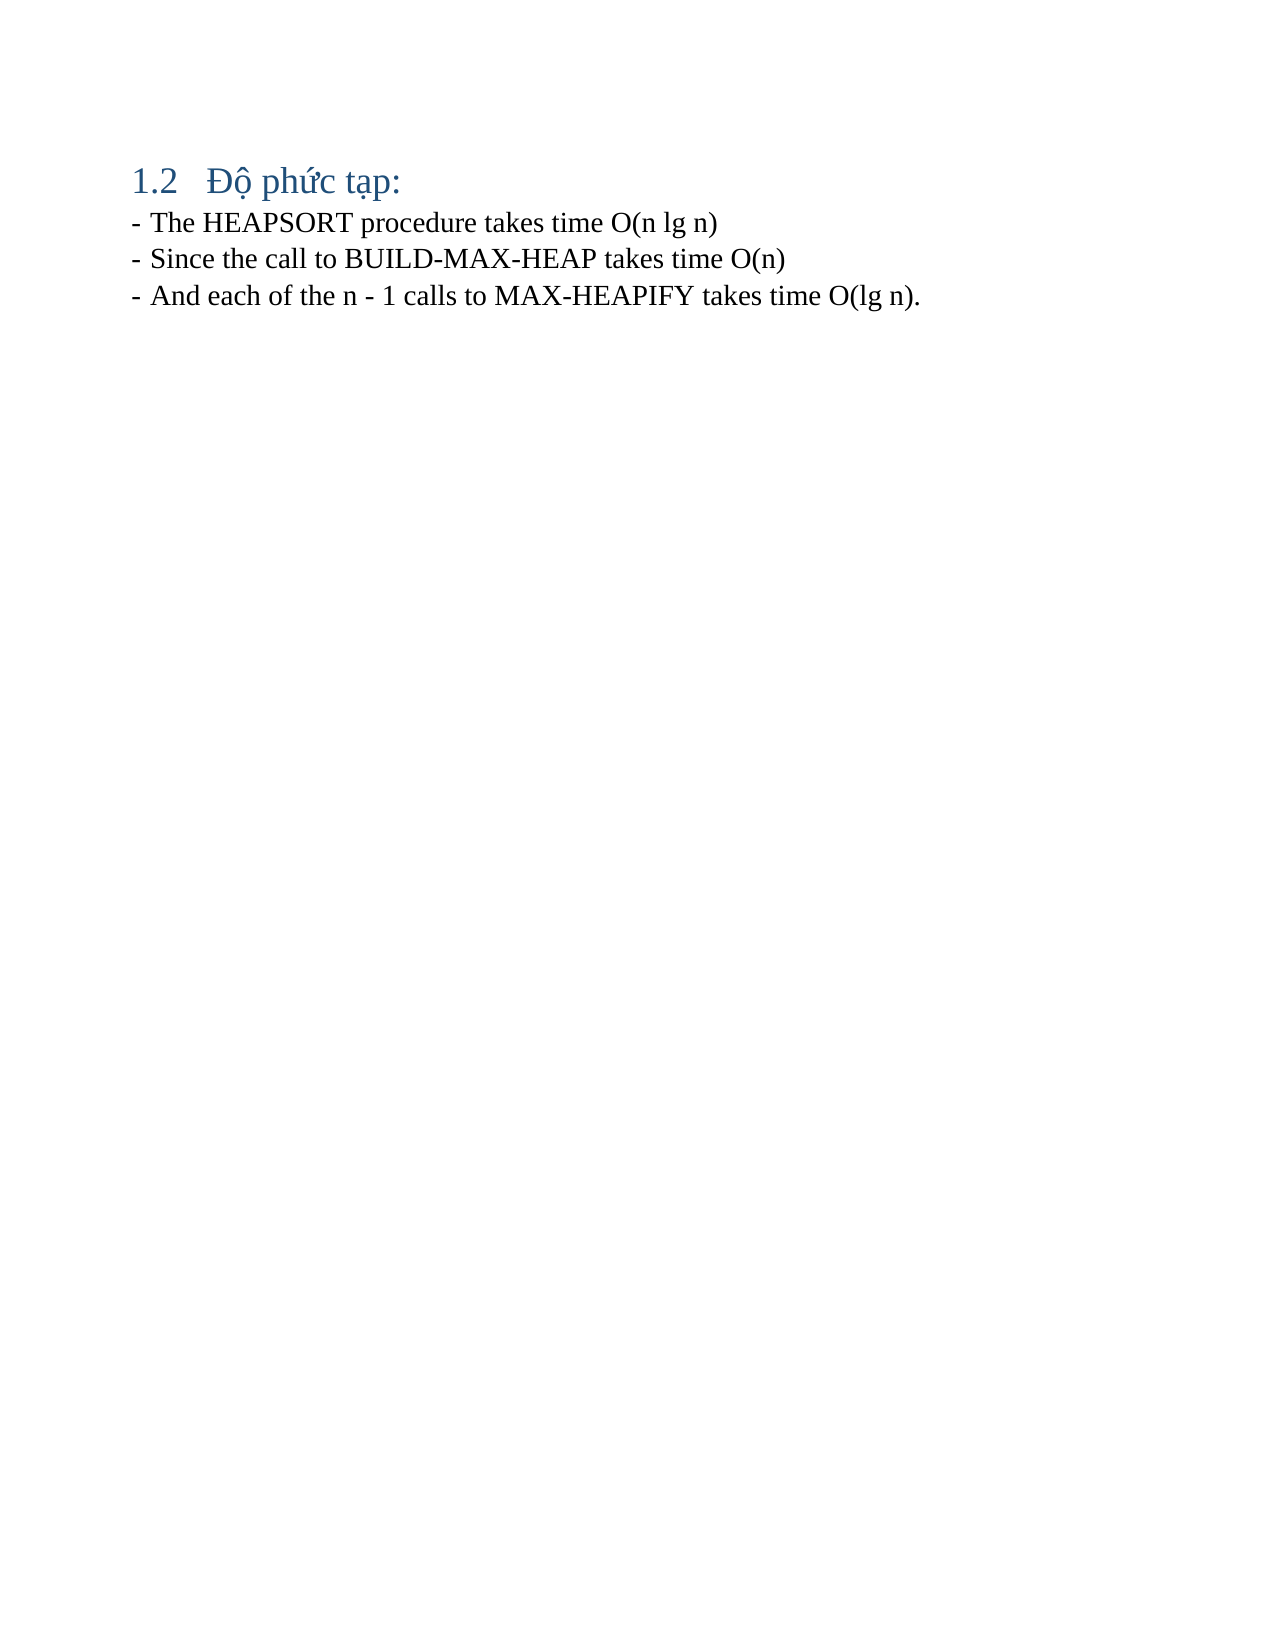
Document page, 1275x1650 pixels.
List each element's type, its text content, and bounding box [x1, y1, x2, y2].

list The HEAPSORT procedure takes time O(n lg n) [131, 205, 1200, 239]
list Độ phức tạp: [131, 159, 1200, 202]
list And each of the n - 1 calls to MAX-HEAPIFY takes time O(lg n). [131, 278, 1200, 311]
list Since the call to BUILD-MAX-HEAP takes time O(n) [131, 241, 1200, 275]
